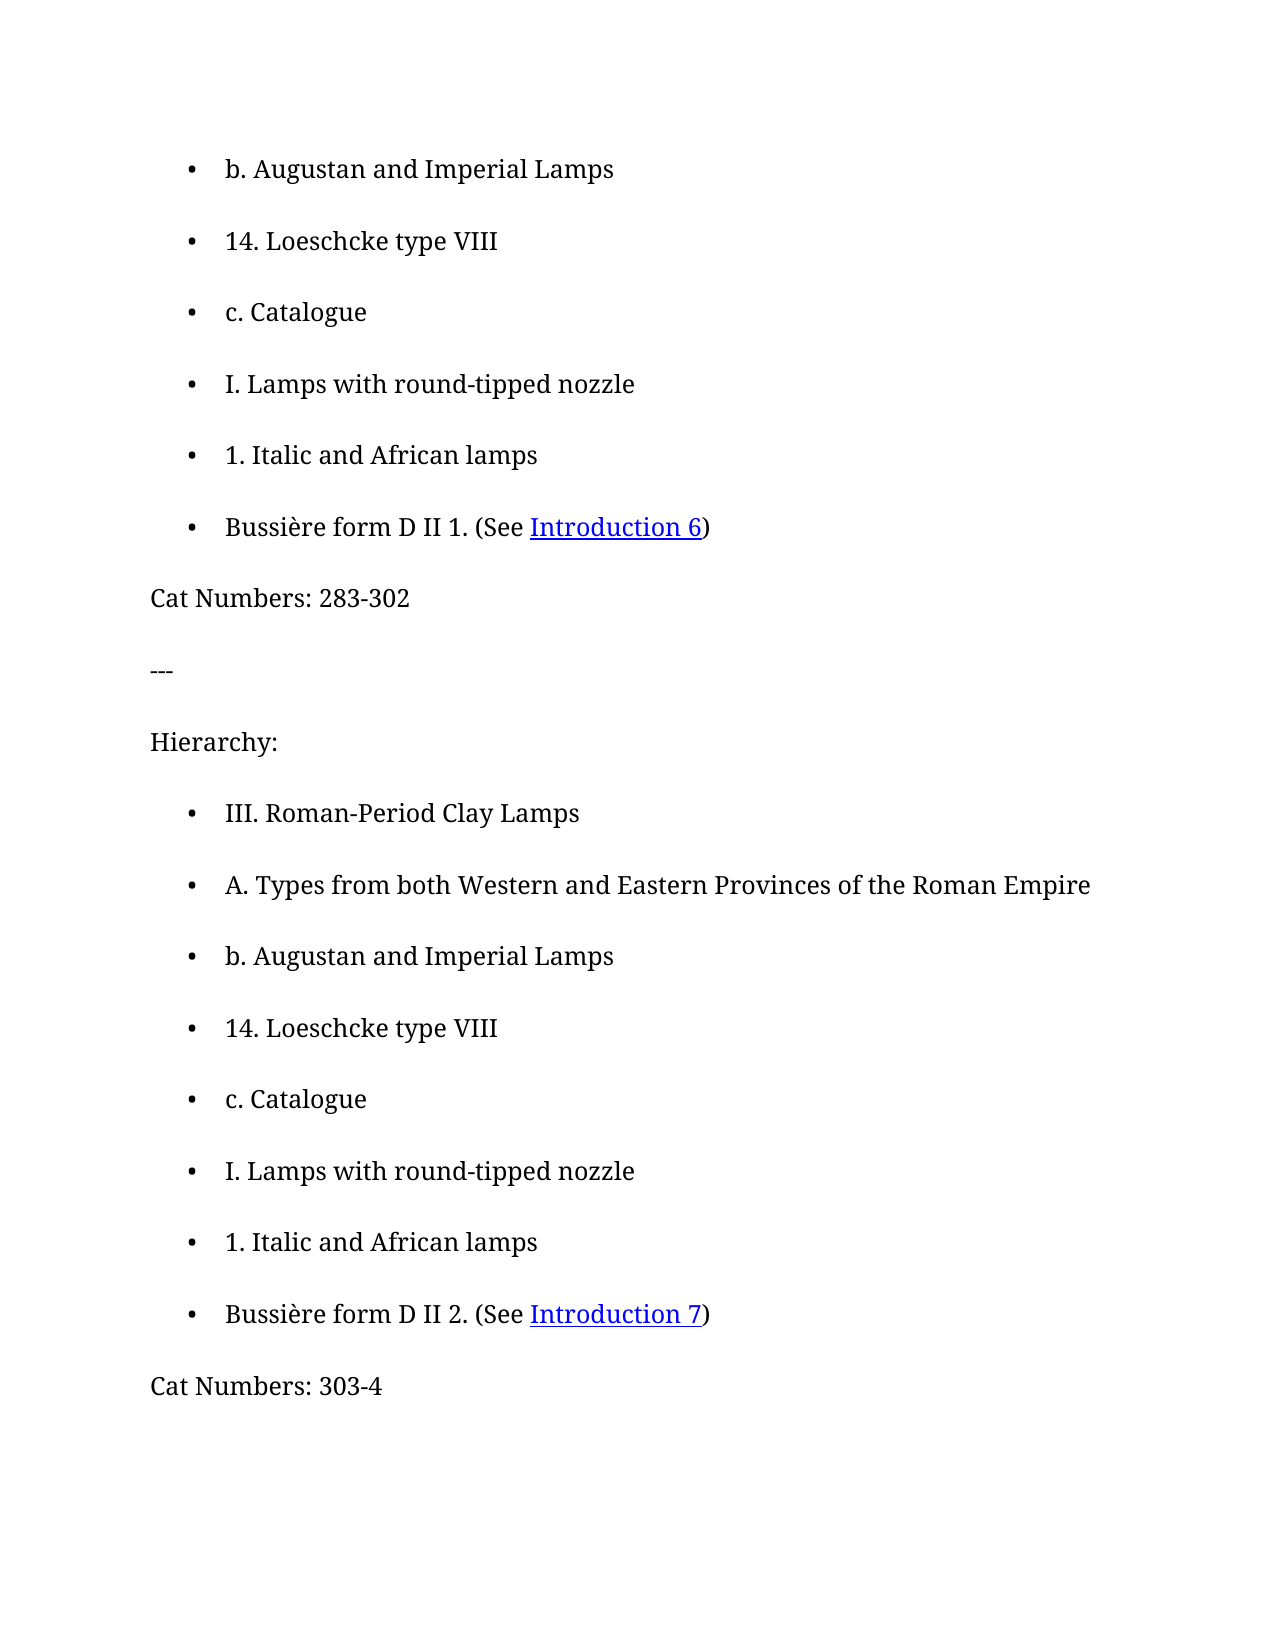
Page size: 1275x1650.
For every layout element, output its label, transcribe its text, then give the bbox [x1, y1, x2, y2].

text Cat Numbers: 303-4 [150, 1367, 1125, 1404]
text • 14. Loeschcke type VIII [187, 222, 1125, 259]
list • Bussière form D II 2. (See Introduction 7) [187, 1295, 1125, 1332]
text • c. Catalogue [187, 293, 1125, 331]
text • 1. Italic and African lamps [187, 436, 1125, 474]
list • Bussière form D II 1. (See Introduction 6) [187, 508, 1125, 545]
text • I. Lamps with round-tipped nozzle [187, 365, 1125, 402]
text • I. Lamps with round-tipped nozzle [187, 1152, 1125, 1189]
text • b. Augustan and Imperial Lamps [187, 937, 1125, 975]
text Hierarchy: [150, 722, 1125, 760]
text Cat Numbers: 283-302 [150, 579, 1125, 617]
text • A. Types from both Western and Eastern Provinces of the Roman Empire [187, 866, 1125, 903]
text • 14. Loeschcke type VIII [187, 1009, 1125, 1046]
text • 1. Italic and African lamps [187, 1223, 1125, 1261]
text • b. Augustan and Imperial Lamps [187, 150, 1125, 187]
list --- [150, 651, 1125, 688]
text • III. Roman-Period Clay Lamps [187, 794, 1125, 832]
text • c. Catalogue [187, 1080, 1125, 1118]
